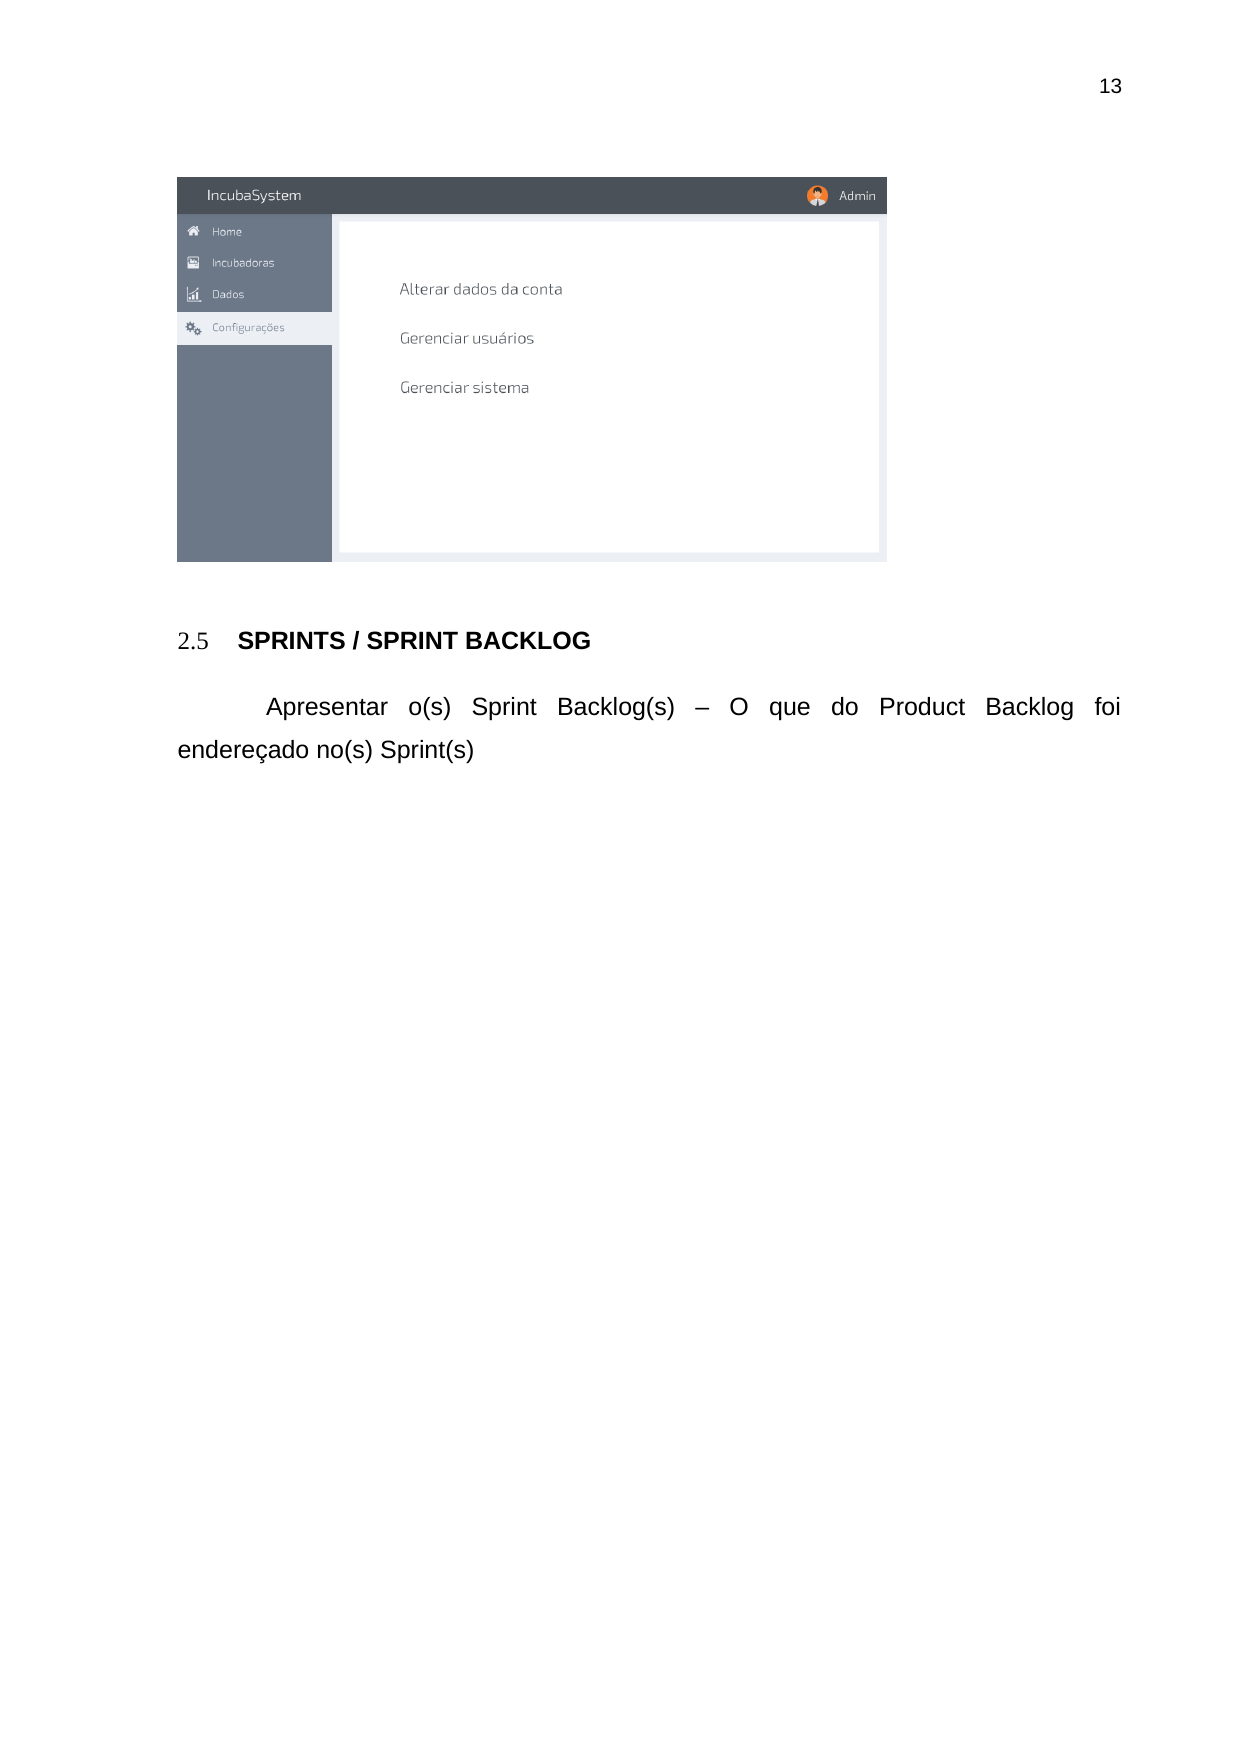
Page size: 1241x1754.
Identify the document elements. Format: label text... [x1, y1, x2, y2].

text Apresentar o(s) Sprint Backlog(s) – O que do Product Backlog foi endereçado no(s) Sprint(s) [177, 692, 1122, 764]
picture [177, 177, 887, 562]
subtitle Sprints / sprint backlog [177, 626, 1122, 655]
